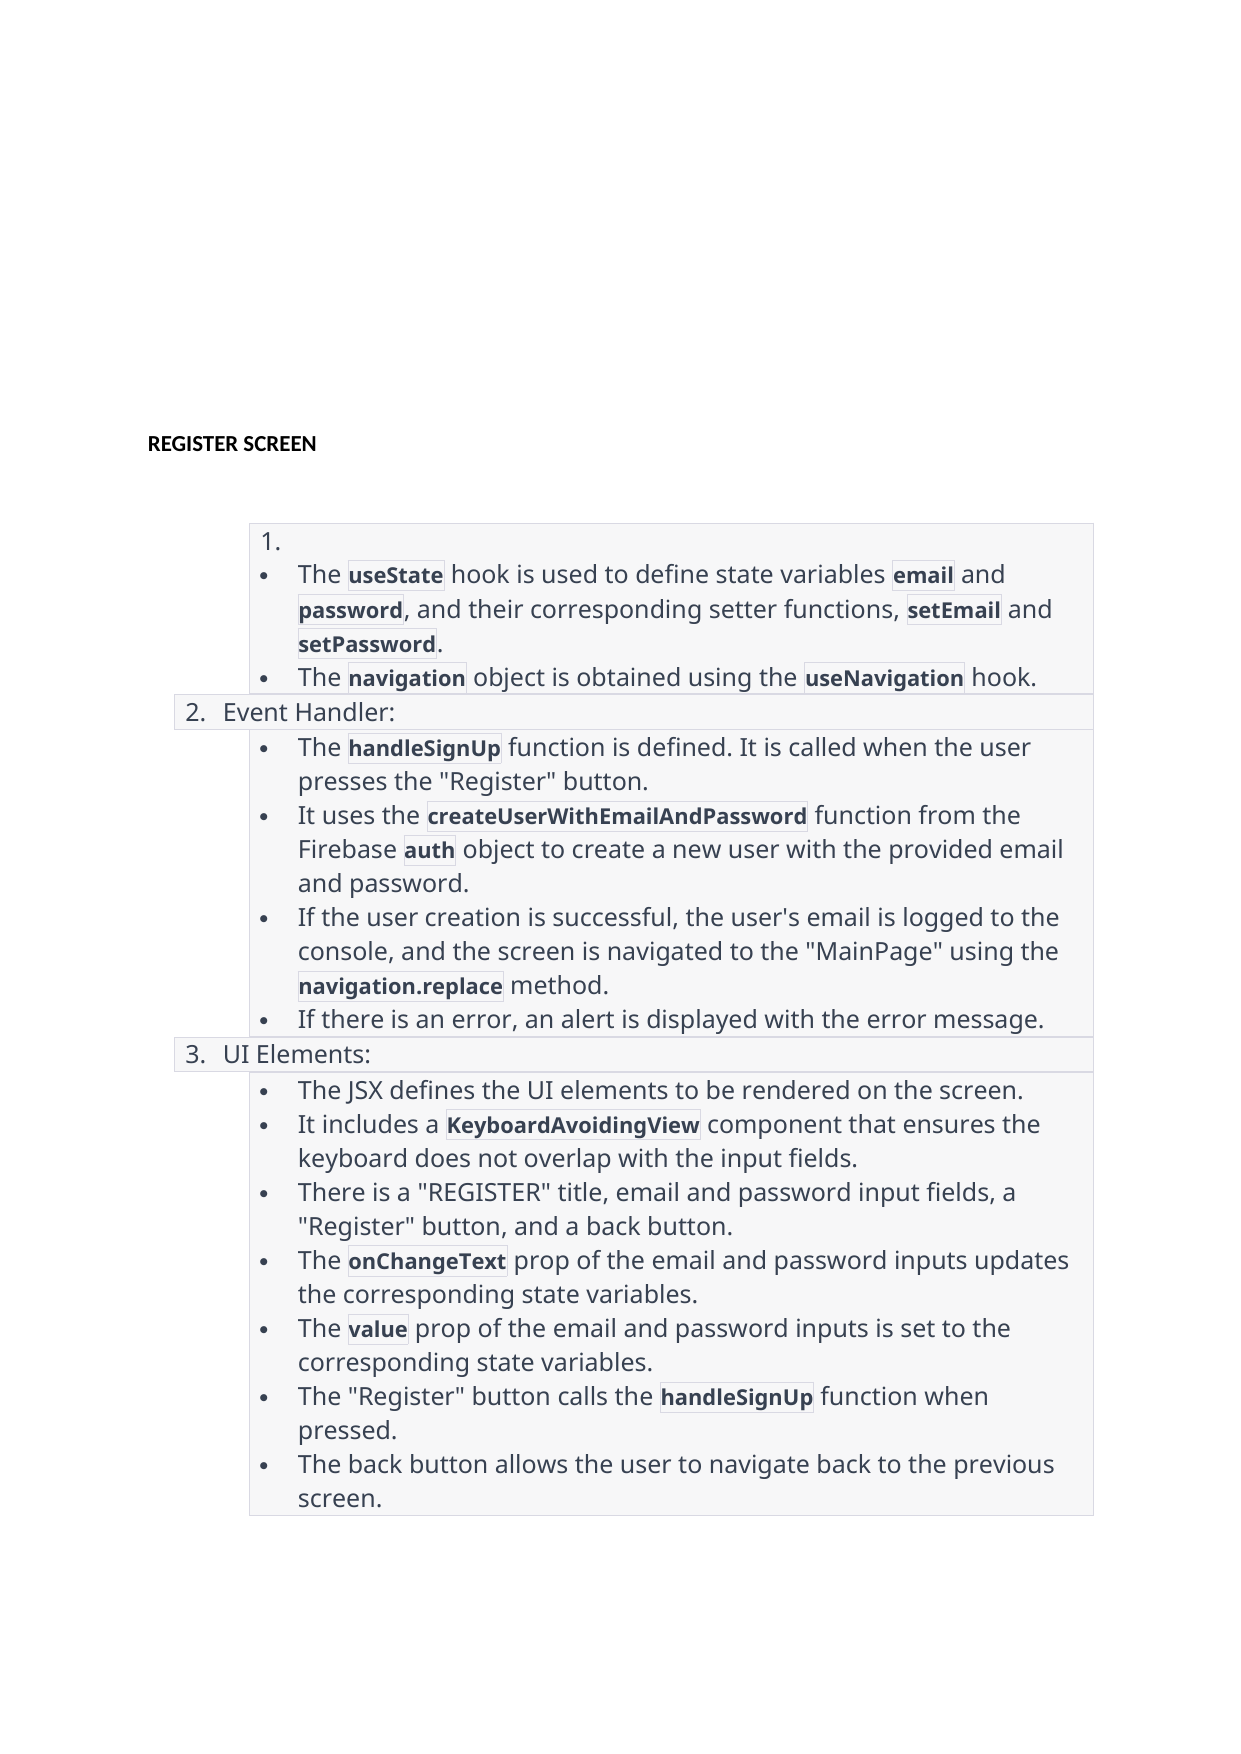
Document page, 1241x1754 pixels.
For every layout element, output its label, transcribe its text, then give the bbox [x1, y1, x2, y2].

list There is a "REGISTER" title, email and password input fields, a "Register" button, and a back button. [250, 1174, 1093, 1242]
list The back button allows the user to navigate back to the previous screen. [250, 1446, 1093, 1515]
list It includes a KeyboardAvoidingView component that ensures the keyboard does not overlap with the input fields. [250, 1106, 1093, 1174]
list Event Handler: [175, 695, 1093, 729]
list The onChangeText prop of the email and password inputs updates the corresponding state variables. [250, 1242, 1093, 1310]
list UI Elements: [175, 1038, 1093, 1071]
list The useState hook is used to define state variables email and password, and their corresponding setter functions, setEmail and setPassword. [250, 557, 1093, 659]
list It uses the createUserWithEmailAndPassword function from the Firebase auth object to create a new user with the provided email and password. [250, 797, 1093, 899]
list The handleSignUp function is defined. It is called when the user presses the "Register" button. [250, 730, 1093, 797]
list The navigation object is obtained using the useNavigation hook. [250, 659, 1093, 693]
list The value prop of the email and password inputs is set to the corresponding state variables. [250, 1310, 1093, 1378]
list The JSX defines the UI elements to be rendered on the screen. [250, 1073, 1093, 1106]
list The "Register" button calls the handleSignUp function when pressed. [250, 1378, 1093, 1446]
list If there is an error, an alert is displayed with the error message. [250, 1002, 1093, 1036]
list If the user creation is successful, the user's email is logged to the console, and the screen is navigated to the "MainPage" using the navigation.replace method. [250, 899, 1093, 1002]
text REGISTER SCREEN [148, 429, 1093, 457]
